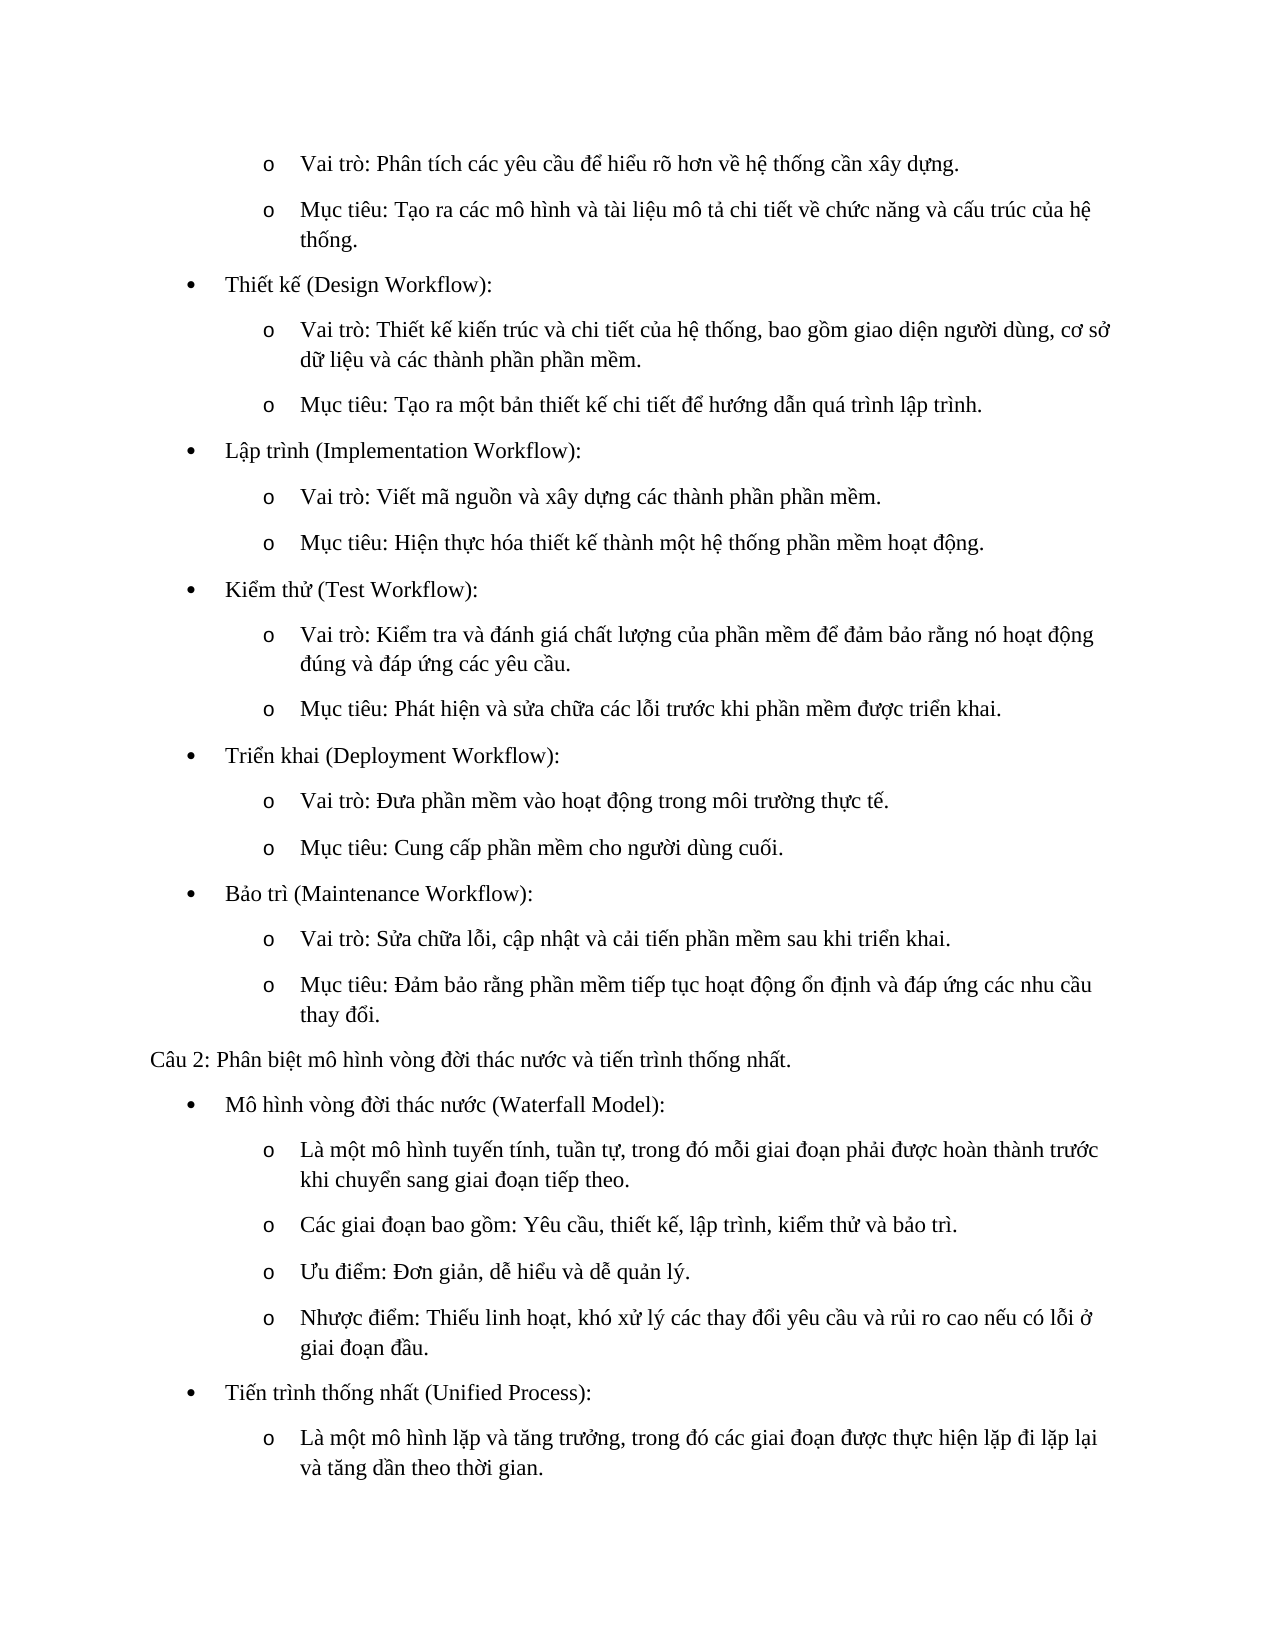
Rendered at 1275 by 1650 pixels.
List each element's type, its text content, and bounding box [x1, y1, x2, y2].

list Mục tiêu: Phát hiện và sửa chữa các lỗi trước khi phần mềm được triển khai. [262, 696, 1125, 723]
list Nhược điểm: Thiếu linh hoạt, khó xử lý các thay đổi yêu cầu và rủi ro cao nếu có lỗi ở giai đoạn đầu. [262, 1304, 1125, 1360]
list Bảo trì (Maintenance Workflow): [187, 880, 1125, 906]
list Ưu điểm: Đơn giản, dễ hiểu và dễ quản lý. [262, 1258, 1125, 1285]
list Thiết kế (Design Workflow): [187, 271, 1125, 298]
list Các giai đoạn bao gồm: Yêu cầu, thiết kế, lập trình, kiểm thử và bảo trì. [262, 1211, 1125, 1239]
list Là một mô hình lặp và tăng trưởng, trong đó các giai đoạn được thực hiện lặp đi lặp lại và tăng dần theo thời gian. [262, 1424, 1125, 1480]
list Mô hình vòng đời thác nước (Waterfall Model): [187, 1091, 1125, 1118]
list Là một mô hình tuyến tính, tuần tự, trong đó mỗi giai đoạn phải được hoàn thành trước khi chuyển sang giai đoạn tiếp theo. [262, 1137, 1125, 1193]
list Kiểm thử (Test Workflow): [187, 576, 1125, 602]
list Mục tiêu: Cung cấp phần mềm cho người dùng cuối. [262, 833, 1125, 861]
list Mục tiêu: Tạo ra các mô hình và tài liệu mô tả chi tiết về chức năng và cấu trúc của hệ thống. [262, 196, 1125, 252]
list Vai trò: Thiết kế kiến trúc và chi tiết của hệ thống, bao gồm giao diện người dùng, cơ sở dữ liệu và các thành phần phần mềm. [262, 316, 1125, 372]
list Vai trò: Đưa phần mềm vào hoạt động trong môi trường thực tế. [262, 787, 1125, 815]
list Vai trò: Phân tích các yêu cầu để hiểu rõ hơn về hệ thống cần xây dựng. [262, 150, 1125, 178]
list Mục tiêu: Đảm bảo rằng phần mềm tiếp tục hoạt động ổn định và đáp ứng các nhu cầu thay đổi. [262, 972, 1125, 1028]
list Mục tiêu: Tạo ra một bản thiết kế chi tiết để hướng dẫn quá trình lập trình. [262, 391, 1125, 419]
list Tiến trình thống nhất (Unified Process): [187, 1379, 1125, 1405]
list Vai trò: Kiểm tra và đánh giá chất lượng của phần mềm để đảm bảo rằng nó hoạt động đúng và đáp ứng các yêu cầu. [262, 621, 1125, 677]
list Vai trò: Viết mã nguồn và xây dựng các thành phần phần mềm. [262, 483, 1125, 510]
list Triển khai (Deployment Workflow): [187, 742, 1125, 768]
list Mục tiêu: Hiện thực hóa thiết kế thành một hệ thống phần mềm hoạt động. [262, 529, 1125, 557]
text Câu 2: Phân biệt mô hình vòng đời thác nước và tiến trình thống nhất. [150, 1046, 1125, 1073]
list Lập trình (Implementation Workflow): [187, 438, 1125, 464]
list Vai trò: Sửa chữa lỗi, cập nhật và cải tiến phần mềm sau khi triển khai. [262, 925, 1125, 953]
